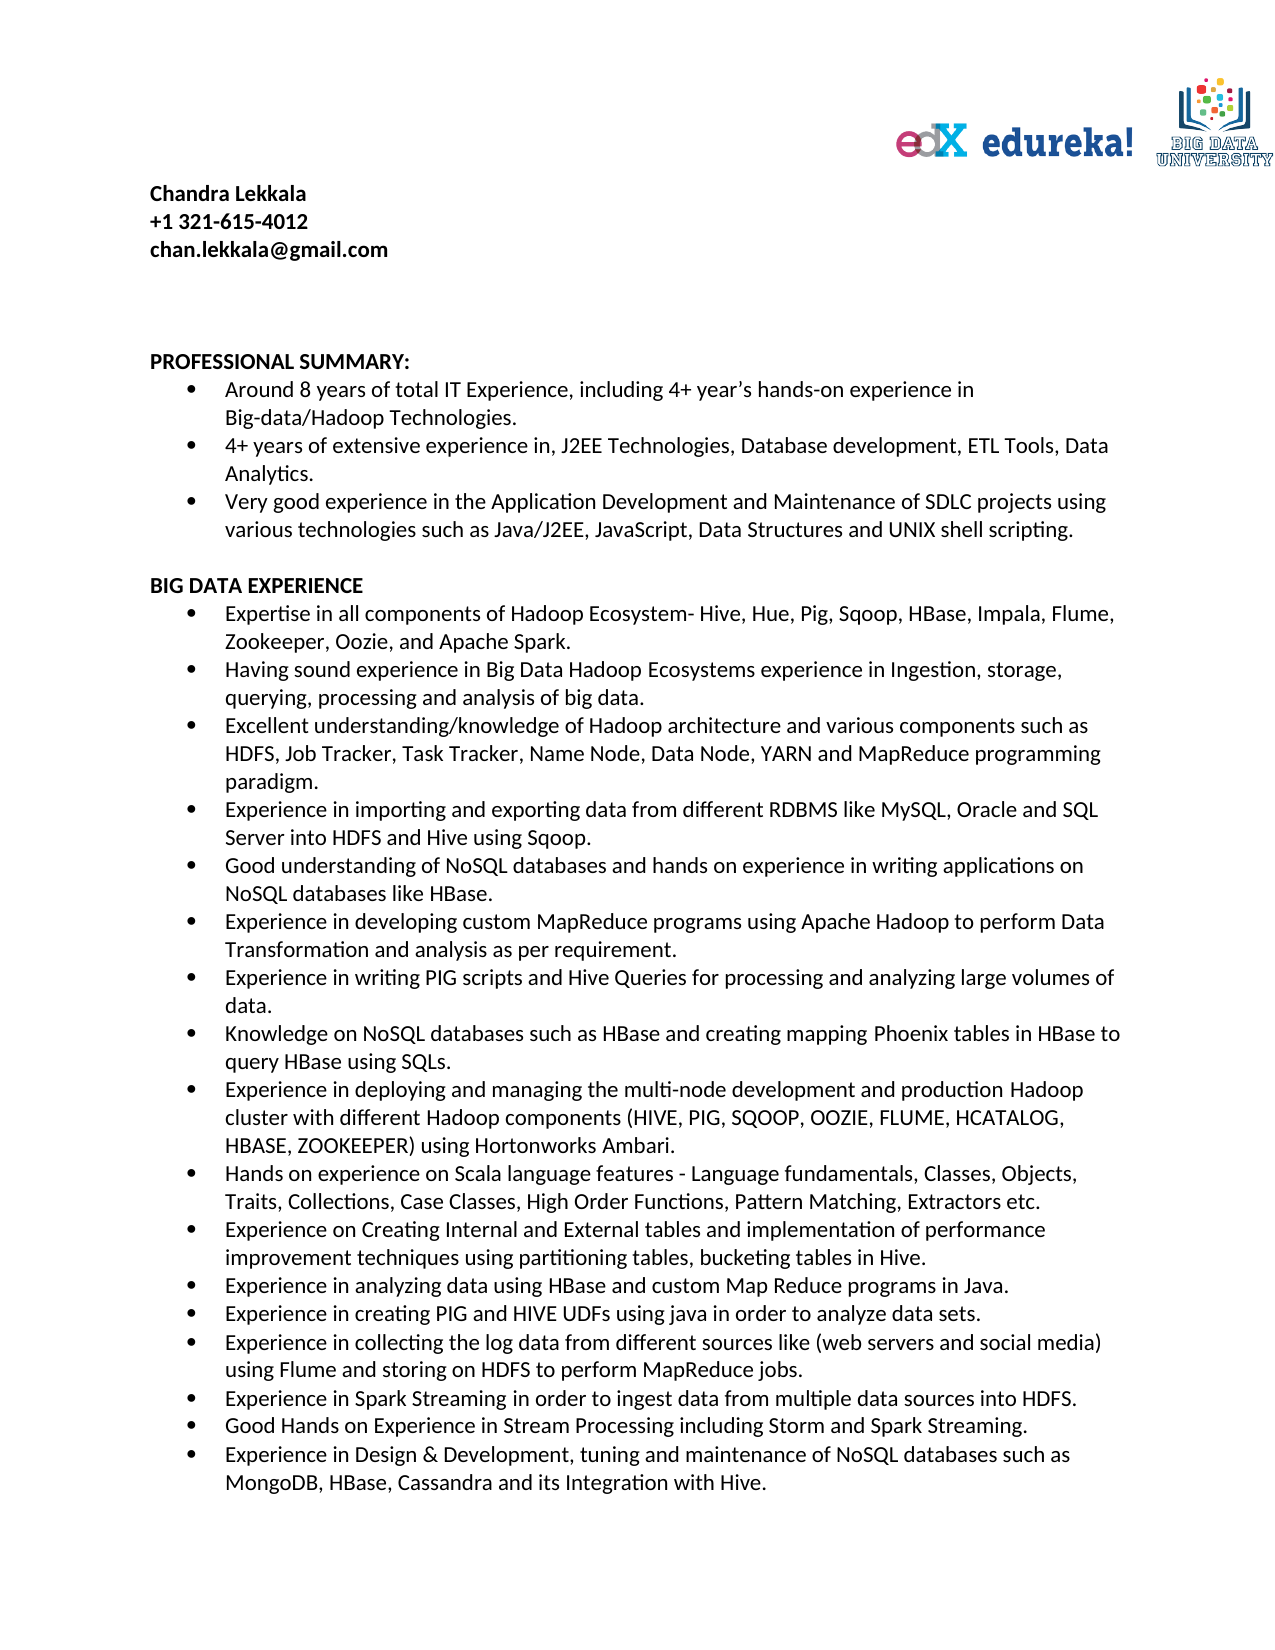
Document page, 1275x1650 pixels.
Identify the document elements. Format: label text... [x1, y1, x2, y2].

list Experience in deploying and managing the multi-node development and production Hadoop cluster with different Hadoop components (HIVE, PIG, SQOOP, OOZIE, FLUME, HCATALOG, HBASE, ZOOKEEPER) using Hortonworks Ambari. [187, 1075, 1125, 1159]
list Experience in creating PIG and HIVE UDFs using java in order to analyze data sets. [187, 1299, 1125, 1328]
list Expertise in all components of Hadoop Ecosystem- Hive, Hue, Pig, Sqoop, HBase, Impala, Flume, Zookeeper, Oozie, and Apache Spark. [187, 599, 1125, 655]
list 4+ years of extensive experience in, J2EE Technologies, Database development, ETL Tools, Data Analytics. [187, 431, 1125, 487]
list Experience on Creating Internal and External tables and implementation of performance improvement techniques using partitioning tables, bucketing tables in Hive. [187, 1216, 1125, 1272]
list Excellent understanding/knowledge of Hadoop architecture and various components such as HDFS, Job Tracker, Task Tracker, Name Node, Data Node, YARN and MapReduce programming paradigm. [187, 711, 1125, 795]
list Very good experience in the Application Development and Maintenance of SDLC projects using various technologies such as Java/J2EE, JavaScript, Data Structures and UNIX shell scripting. [187, 487, 1125, 543]
list Good understanding of NoSQL databases and hands on experience in writing applications on NoSQL databases like HBase. [187, 851, 1125, 907]
text chan.lekkala@gmail.com [150, 235, 1125, 263]
list Hands on experience on Scala language features - Language fundamentals, Classes, Objects, Traits, Collections, Case Classes, High Order Functions, Pattern Matching, Extractors etc. [187, 1159, 1125, 1216]
list Good Hands on Experience in Stream Processing including Storm and Spark Streaming. [187, 1412, 1125, 1440]
list Experience in Design & Development, tuning and maintenance of NoSQL databases such as MongoDB, HBase, Cassandra and its Integration with Hive. [187, 1440, 1125, 1496]
text Chandra Lekkala [150, 179, 1125, 207]
list Knowledge on NoSQL databases such as HBase and creating mapping Phoenix tables in HBase to query HBase using SQLs. [187, 1019, 1125, 1075]
list Experience in analyzing data using HBase and custom Map Reduce programs in Java. [187, 1272, 1125, 1299]
picture [893, 101, 971, 179]
text BIG DATA EXPERIENCE [150, 571, 1125, 599]
picture [1152, 75, 1275, 169]
text +1 321-615-4012 [150, 207, 1125, 235]
list Experience in importing and exporting data from different RDBMS like MySQL, Oracle and SQL Server into HDFS and Hive using Sqoop. [187, 795, 1125, 851]
list Experience in writing PIG scripts and Hive Queries for processing and analyzing large volumes of data. [187, 963, 1125, 1019]
list Having sound experience in Big Data Hadoop Ecosystems experience in Ingestion, storage, querying, processing and analysis of big data. [187, 655, 1125, 711]
list Experience in Spark Streaming in order to ingest data from multiple data sources into HDFS. [187, 1384, 1125, 1412]
list Experience in developing custom MapReduce programs using Apache Hadoop to perform Data Transformation and analysis as per requirement. [187, 907, 1125, 963]
text PROFESSIONAL SUMMARY: [150, 347, 1125, 375]
list Experience in collecting the log data from different sources like (web servers and social media) using Flume and storing on HDFS to perform MapReduce jobs. [187, 1328, 1125, 1384]
list Around 8 years of total IT Experience, including 4+ year’s hands-on experience in Big-data/Hadoop Technologies. [187, 375, 1125, 431]
picture [980, 116, 1136, 173]
